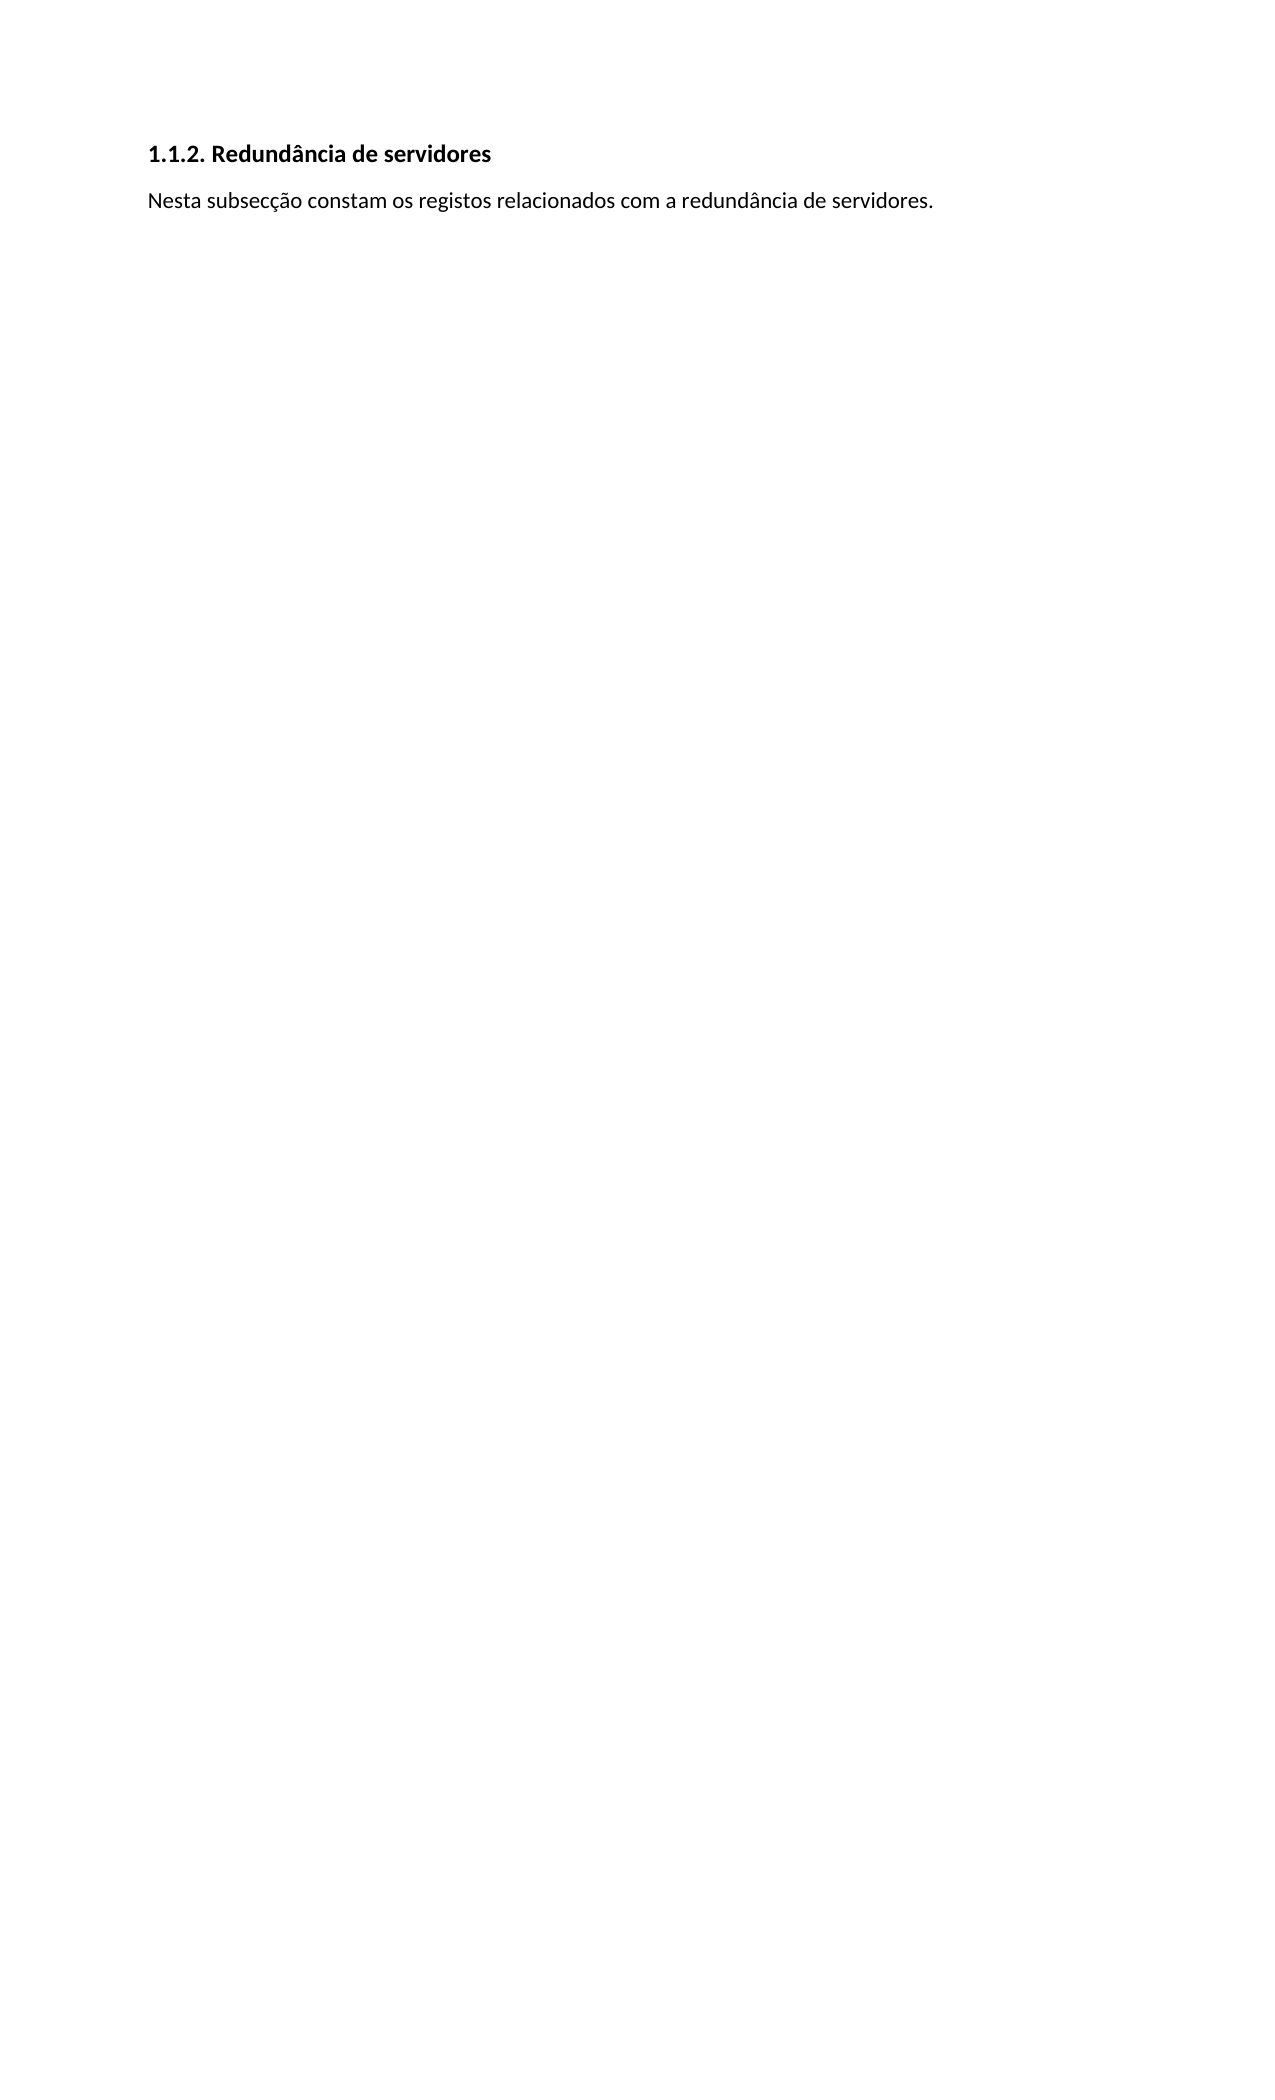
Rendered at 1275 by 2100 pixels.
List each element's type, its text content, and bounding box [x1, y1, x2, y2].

text Nesta subsecção constam os registos relacionados com a redundância de servidores. [148, 186, 1174, 214]
text Redundância de servidores [148, 139, 1174, 169]
